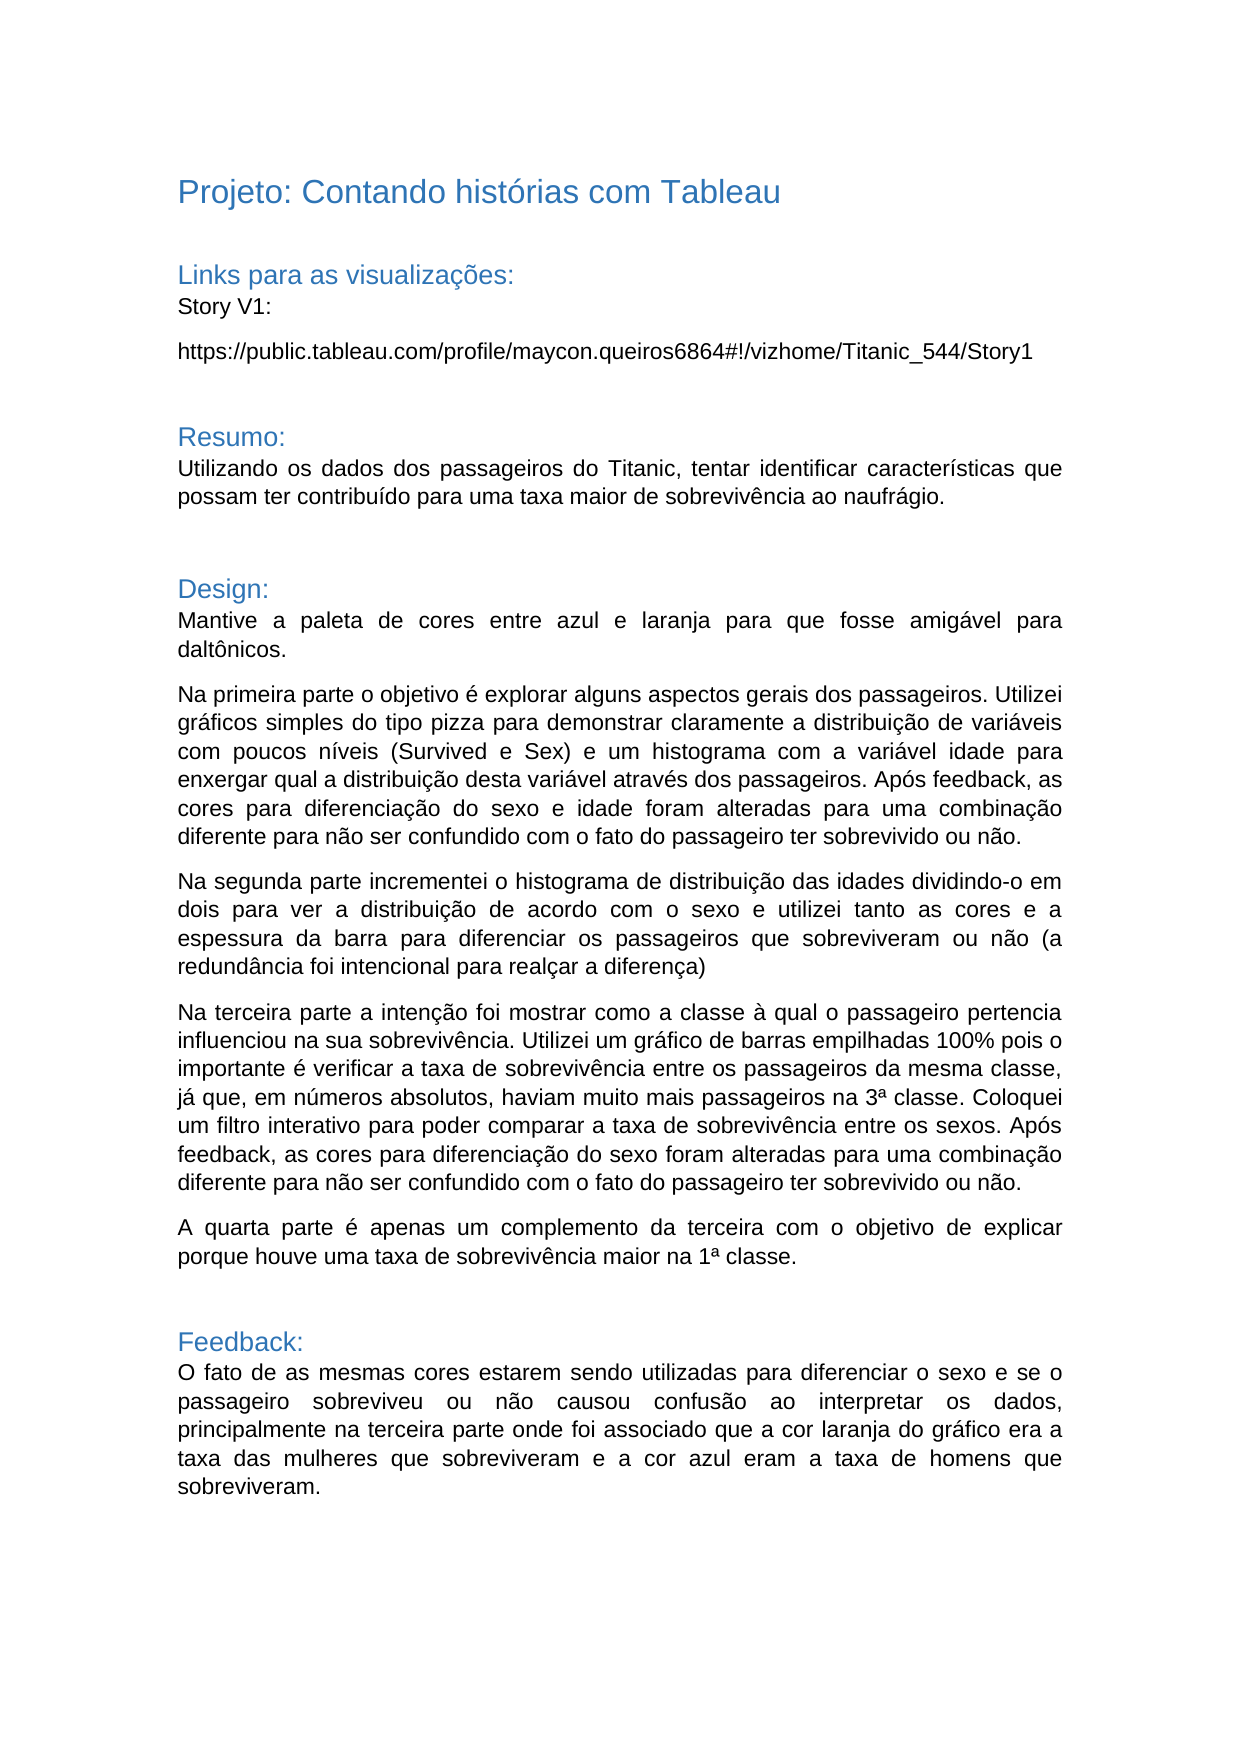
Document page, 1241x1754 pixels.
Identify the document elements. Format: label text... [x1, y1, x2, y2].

subtitle Design: [177, 573, 1063, 605]
text Na primeira parte o objetivo é explorar alguns aspectos gerais dos passageiros. Utilizei gráficos simples do tipo pizza para demonstrar claramente a distribuição de variáveis com poucos níveis (Survived e Sex) e um histograma com a variável idade para enxergar qual a distribuição desta variável através dos passageiros. Após feedback, as cores para diferenciação do sexo e idade foram alteradas para uma combinação diferente para não ser confundido com o fato do passageiro ter sobrevivido ou não. [177, 681, 1063, 849]
text A quarta parte é apenas um complemento da terceira com o objetivo de explicar porque houve uma taxa de sobrevivência maior na 1ª classe. [177, 1214, 1063, 1269]
text Na terceira parte a intenção foi mostrar como a classe à qual o passageiro pertencia influenciou na sua sobrevivência. Utilizei um gráfico de barras empilhadas 100% pois o importante é verificar a taxa de sobrevivência entre os passageiros da mesma classe, já que, em números absolutos, haviam muito mais passageiros na 3ª classe. Coloquei um filtro interativo para poder comparar a taxa de sobrevivência entre os sexos. Após feedback, as cores para diferenciação do sexo foram alteradas para uma combinação diferente para não ser confundido com o fato do passageiro ter sobrevivido ou não. [177, 998, 1063, 1195]
text Story V1: [177, 293, 1063, 319]
subtitle Projeto: Contando histórias com Tableau [177, 173, 1063, 211]
text O fato de as mesmas cores estarem sendo utilizadas para diferenciar o sexo e se o passageiro sobreviveu ou não causou confusão ao interpretar os dados, principalmente na terceira parte onde foi associado que a cor laranja do gráfico era a taxa das mulheres que sobreviveram e a cor azul eram a taxa de homens que sobreviveram. [177, 1359, 1063, 1499]
subtitle Links para as visualizações: [177, 259, 1063, 290]
text Na segunda parte incrementei o histograma de distribuição das idades dividindo-o em dois para ver a distribuição de acordo com o sexo e utilizei tanto as cores e a espessura da barra para diferenciar os passageiros que sobreviveram ou não (a redundância foi intencional para realçar a diferença) [177, 868, 1063, 980]
text Mantive a paleta de cores entre azul e laranja para que fosse amigável para daltônicos. [177, 607, 1063, 662]
text Utilizando os dados dos passageiros do Titanic, tentar identificar características que possam ter contribuído para uma taxa maior de sobrevivência ao naufrágio. [177, 455, 1063, 509]
subtitle Feedback: [177, 1326, 1063, 1357]
subtitle Resumo: [177, 421, 1063, 452]
text https://public.tableau.com/profile/maycon.queiros6864#!/vizhome/Titanic_544/Story1 [177, 338, 1063, 364]
